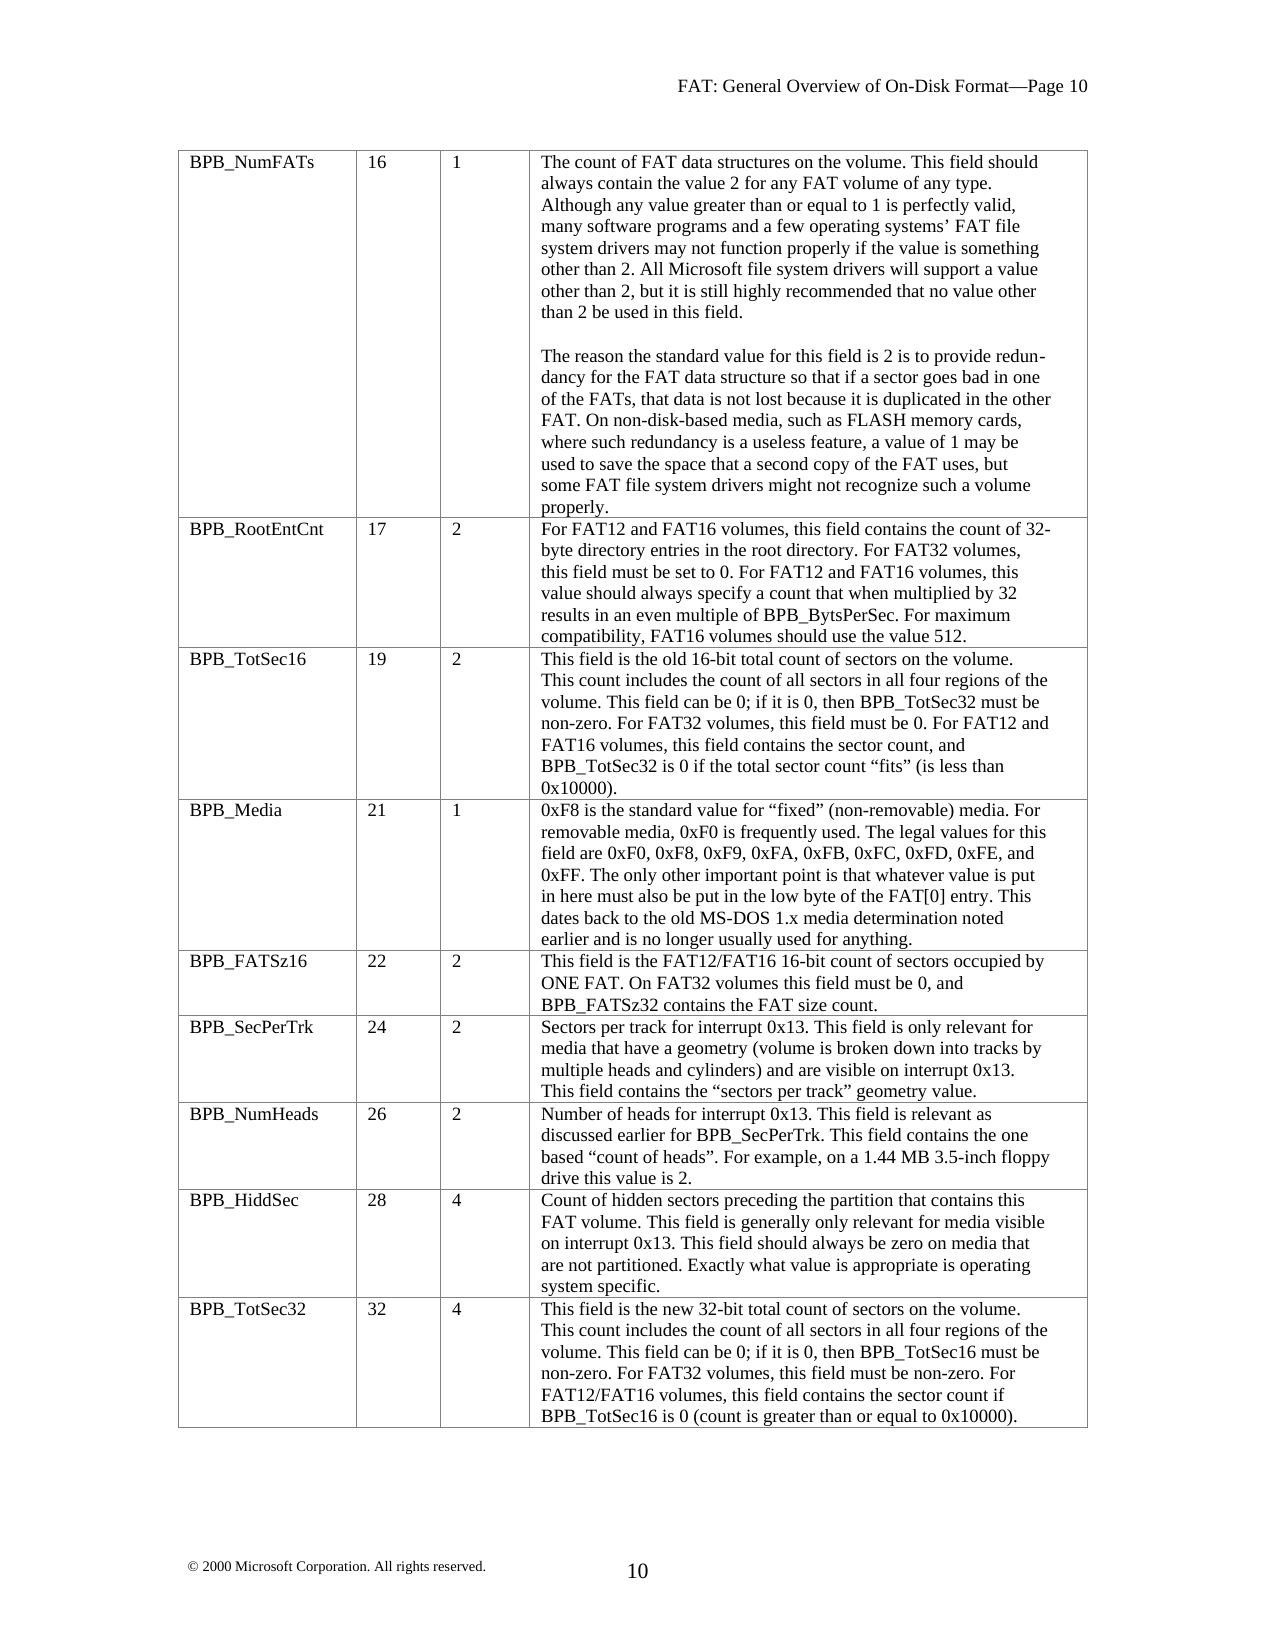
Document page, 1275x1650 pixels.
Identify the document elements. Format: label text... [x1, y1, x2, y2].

table_cell 16 [357, 151, 440, 517]
table_cell 2 [441, 1103, 529, 1189]
table_cell This field is the new 32-bit total count of sectors on the volume. This count includes the count of all sectors in all four regions of the volume. This field can be 0; if it is 0, then BPB_TotSec16 must be non-zero. For FAT32 volumes, this field must be non-zero. For FAT12/FAT16 volumes, this field contains the sector count if BPB_TotSec16 is 0 (count is greater than or equal to 0x10000). [530, 1298, 1087, 1427]
table_cell BPB_RootEntCnt [179, 518, 356, 647]
table_cell 26 [357, 1103, 440, 1189]
table_cell The count of FAT data structures on the volume. This field should always contain the value 2 for any FAT volume of any type. Although any value greater than or equal to 1 is perfectly valid, many software programs and a few operating systems’ FAT file system drivers may not function properly if the value is something other than 2. All Microsoft file system drivers will support a value other than 2, but it is still highly recommended that no value other than 2 be used in this field. The reason the standard value for this field is 2 is to provide redundancy for the FAT data structure so that if a sector goes bad in one of the FATs, that data is not lost because it is duplicated in the other FAT. On non-disk-based media, such as FLASH memory cards, where such redundancy is a useless feature, a value of 1 may be used to save the space that a second copy of the FAT uses, but some FAT file system drivers might not recognize such a volume properly. [530, 151, 1087, 517]
table_cell 28 [357, 1190, 440, 1297]
table_cell 32 [357, 1298, 440, 1427]
table_cell Number of heads for interrupt 0x13. This field is relevant as discussed earlier for BPB_SecPerTrk. This field contains the one based “count of heads”. For example, on a 1.44 MB 3.5-inch floppy drive this value is 2. [530, 1103, 1087, 1189]
table_cell BPB_TotSec16 [179, 648, 356, 798]
table_cell 4 [441, 1190, 529, 1297]
table_cell BPB_NumHeads [179, 1103, 356, 1189]
table_cell For FAT12 and FAT16 volumes, this field contains the count of 32-byte directory entries in the root directory. For FAT32 volumes, this field must be set to 0. For FAT12 and FAT16 volumes, this value should always specify a count that when multiplied by 32 results in an even multiple of BPB_BytsPerSec. For maximum compatibility, FAT16 volumes should use the value 512. [530, 518, 1087, 647]
table_cell Count of hidden sectors preceding the partition that contains this FAT volume. This field is generally only relevant for media visible on interrupt 0x13. This field should always be zero on media that are not partitioned. Exactly what value is appropriate is operating system specific. [530, 1190, 1087, 1297]
table_cell BPB_TotSec32 [179, 1298, 356, 1427]
table_cell 4 [441, 1298, 529, 1427]
table_cell 1 [441, 151, 529, 517]
table_cell 0xF8 is the standard value for “fixed” (non-removable) media. For removable media, 0xF0 is frequently used. The legal values for this field are 0xF0, 0xF8, 0xF9, 0xFA, 0xFB, 0xFC, 0xFD, 0xFE, and 0xFF. The only other important point is that whatever value is put in here must also be put in the low byte of the FAT[0] entry. This dates back to the old MS-DOS 1.x media determination noted earlier and is no longer usually used for anything. [530, 800, 1087, 950]
table_cell 17 [357, 518, 440, 647]
table_cell 1 [441, 800, 529, 950]
table_cell This field is the FAT12/FAT16 16-bit count of sectors occupied by ONE FAT. On FAT32 volumes this field must be 0, and BPB_FATSz32 contains the FAT size count. [530, 951, 1087, 1015]
table_cell 22 [357, 951, 440, 1015]
table_cell 2 [441, 518, 529, 647]
table_cell Sectors per track for interrupt 0x13. This field is only relevant for media that have a geometry (volume is broken down into tracks by multiple heads and cylinders) and are visible on interrupt 0x13. This field contains the “sectors per track” geometry value. [530, 1016, 1087, 1102]
table_cell 19 [357, 648, 440, 798]
table_cell 2 [441, 951, 529, 1015]
table_cell 24 [357, 1016, 440, 1102]
table_cell 21 [357, 800, 440, 950]
table_cell BPB_SecPerTrk [179, 1016, 356, 1102]
table_cell BPB_Media [179, 800, 356, 950]
table_cell 2 [441, 1016, 529, 1102]
table_cell This field is the old 16-bit total count of sectors on the volume. This count includes the count of all sectors in all four regions of the volume. This field can be 0; if it is 0, then BPB_TotSec32 must be non-zero. For FAT32 volumes, this field must be 0. For FAT12 and FAT16 volumes, this field contains the sector count, and BPB_TotSec32 is 0 if the total sector count “fits” (is less than 0x10000). [530, 648, 1087, 798]
table_cell BPB_NumFATs [179, 151, 356, 517]
table_cell BPB_FATSz16 [179, 951, 356, 1015]
table_cell 2 [441, 648, 529, 798]
table_cell BPB_HiddSec [179, 1190, 356, 1297]
